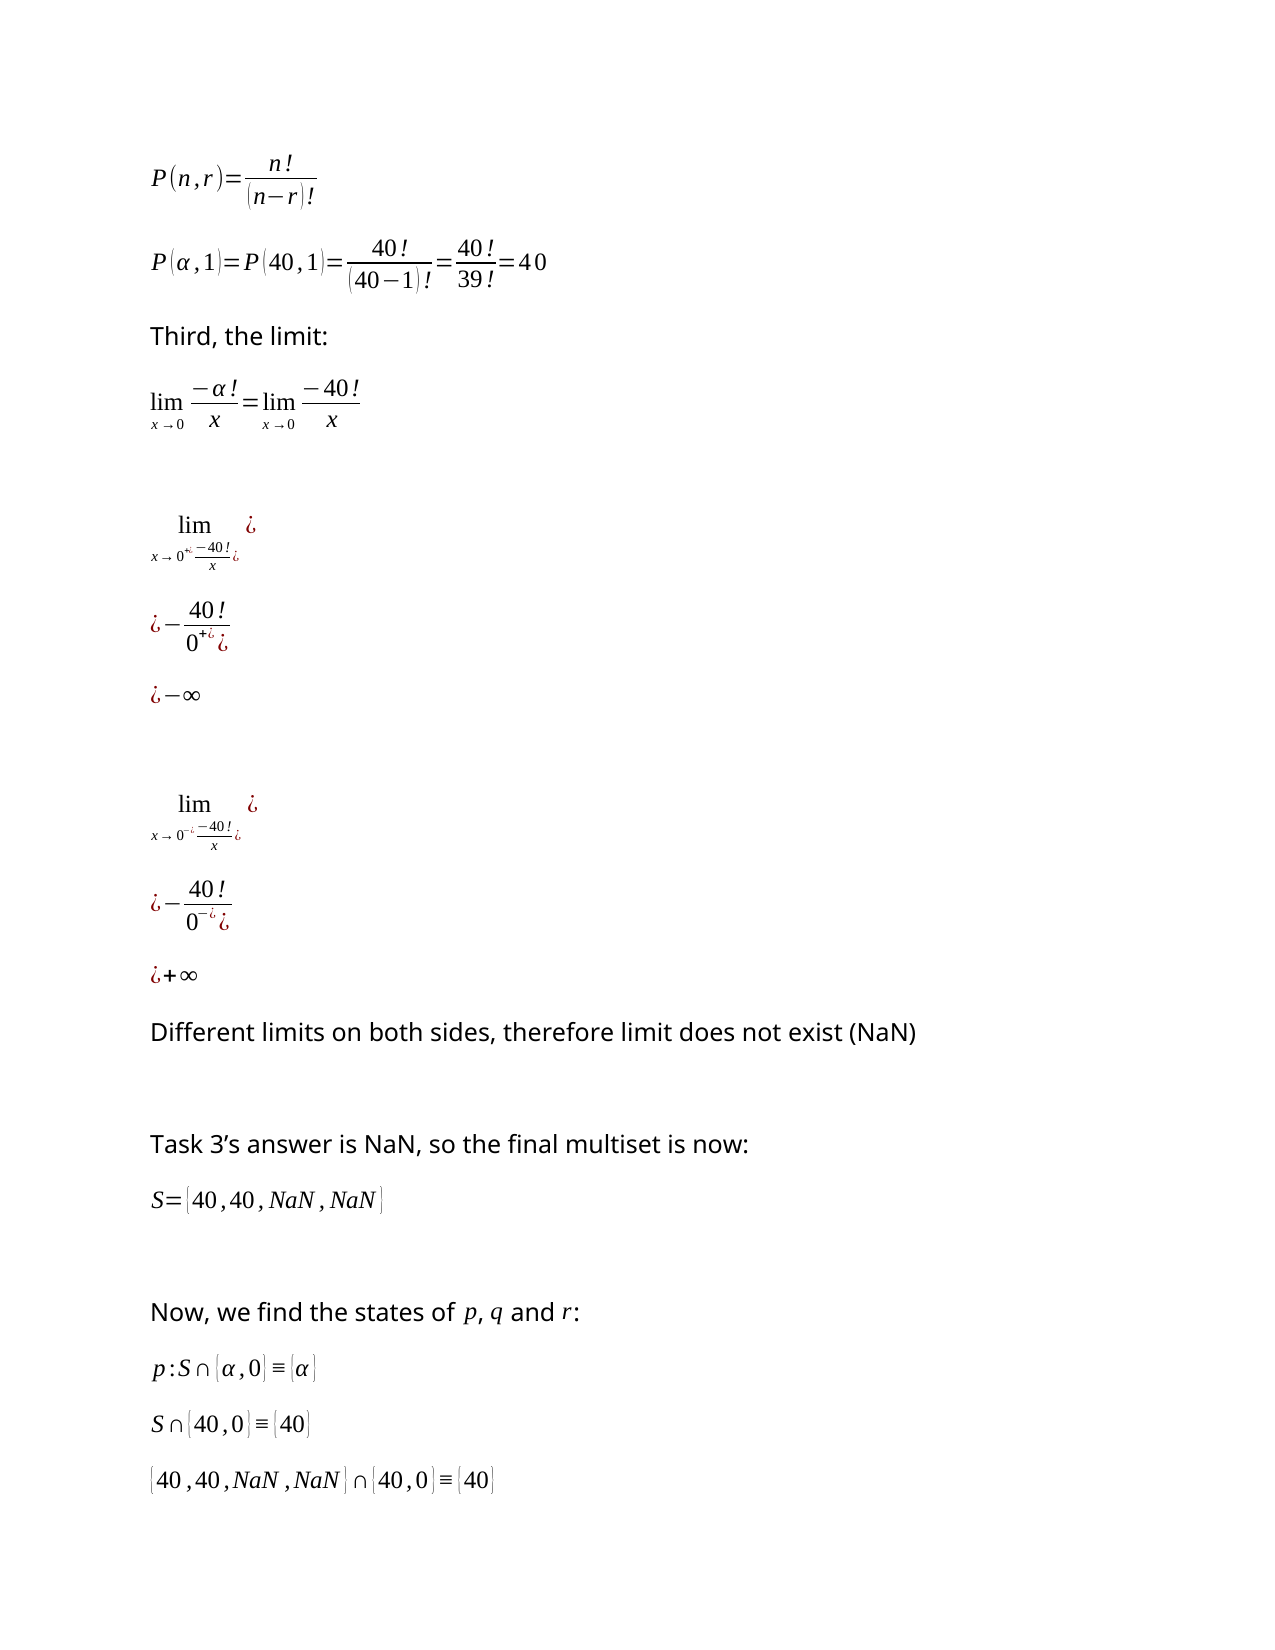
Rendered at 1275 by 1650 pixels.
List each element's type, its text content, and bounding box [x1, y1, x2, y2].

text Task 3’s answer is NaN, so the final multiset is now: [150, 1127, 1125, 1161]
text Third, the limit: [150, 318, 1125, 352]
text Different limits on both sides, therefore limit does not exist (NaN) [150, 1014, 1125, 1048]
text Now, we find the states of , and : [150, 1295, 1125, 1329]
